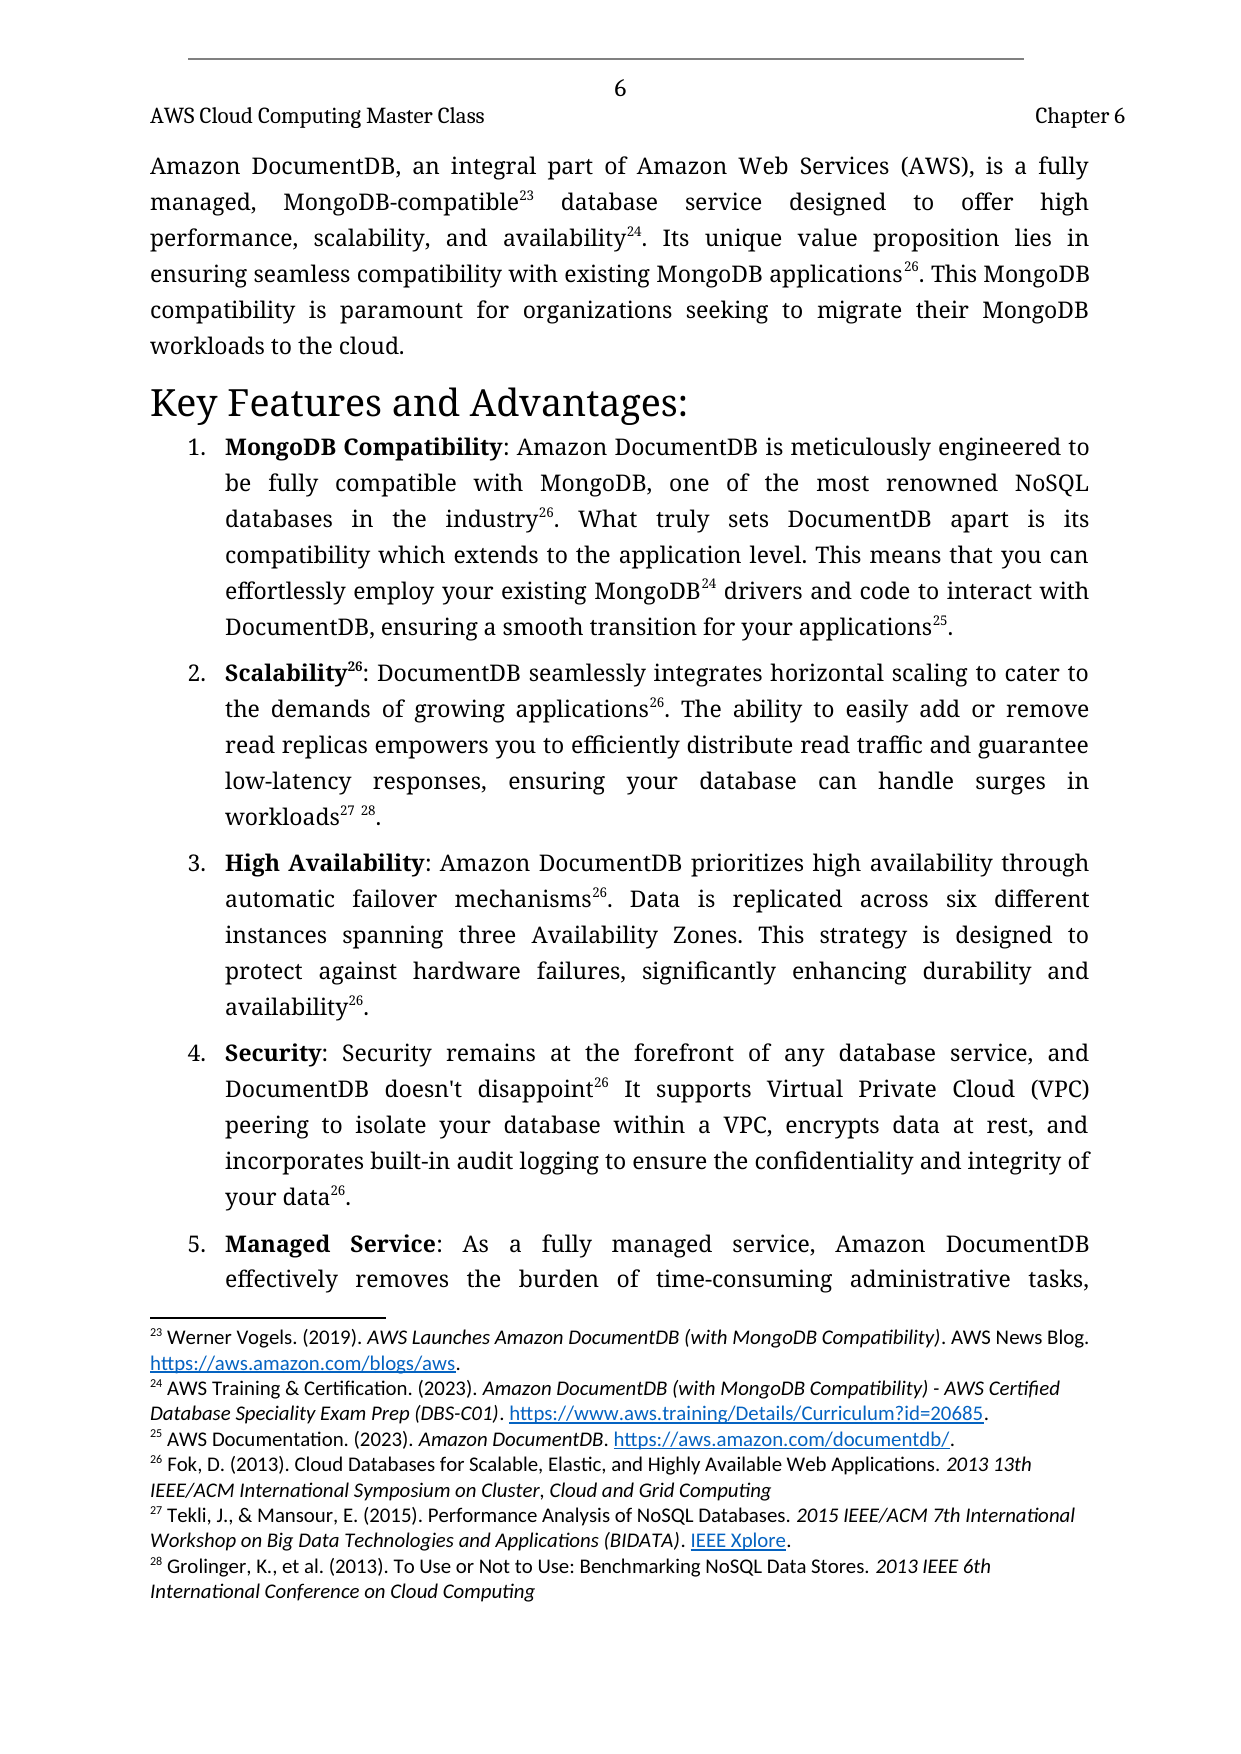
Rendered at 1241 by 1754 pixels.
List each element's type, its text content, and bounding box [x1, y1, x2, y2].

list High Availability: Amazon DocumentDB prioritizes high availability through automatic failover mechanisms26. Data is replicated across six different instances spanning three Availability Zones. This strategy is designed to protect against hardware failures, significantly enhancing durability and availability26. [187, 847, 1090, 1022]
text Key Features and Advantages: [150, 376, 1090, 427]
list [187, 1227, 1090, 1295]
list MongoDB Compatibility: Amazon DocumentDB is meticulously engineered to be fully compatible with MongoDB, one of the most renowned NoSQL databases in the industry26. What truly sets DocumentDB apart is its compatibility which extends to the application level. This means that you can effortlessly employ your existing MongoDB drivers and code to interact with DocumentDB, ensuring a smooth transition for your applications. [187, 431, 1090, 642]
text Amazon DocumentDB, an integral part of Amazon Web Services (AWS), is a fully managed, MongoDB-compatible database service designed to offer high performance, scalability, and availability24. Its unique value proposition lies in ensuring seamless compatibility with existing MongoDB applications26. This MongoDB compatibility is paramount for organizations seeking to migrate their MongoDB workloads to the cloud. [150, 150, 1090, 361]
list Scalability: DocumentDB seamlessly integrates horizontal scaling to cater to the demands of growing applications26. The ability to easily add or remove read replicas empowers you to efficiently distribute read traffic and guarantee low-latency responses, ensuring your database can handle surges in workloads . [187, 657, 1090, 832]
list Security: Security remains at the forefront of any database service, and DocumentDB doesn't disappoint26 It supports Virtual Private Cloud (VPC) peering to isolate your database within a VPC, encrypts data at rest, and incorporates built-in audit logging to ensure the confidentiality and integrity of your data26. [187, 1037, 1090, 1212]
